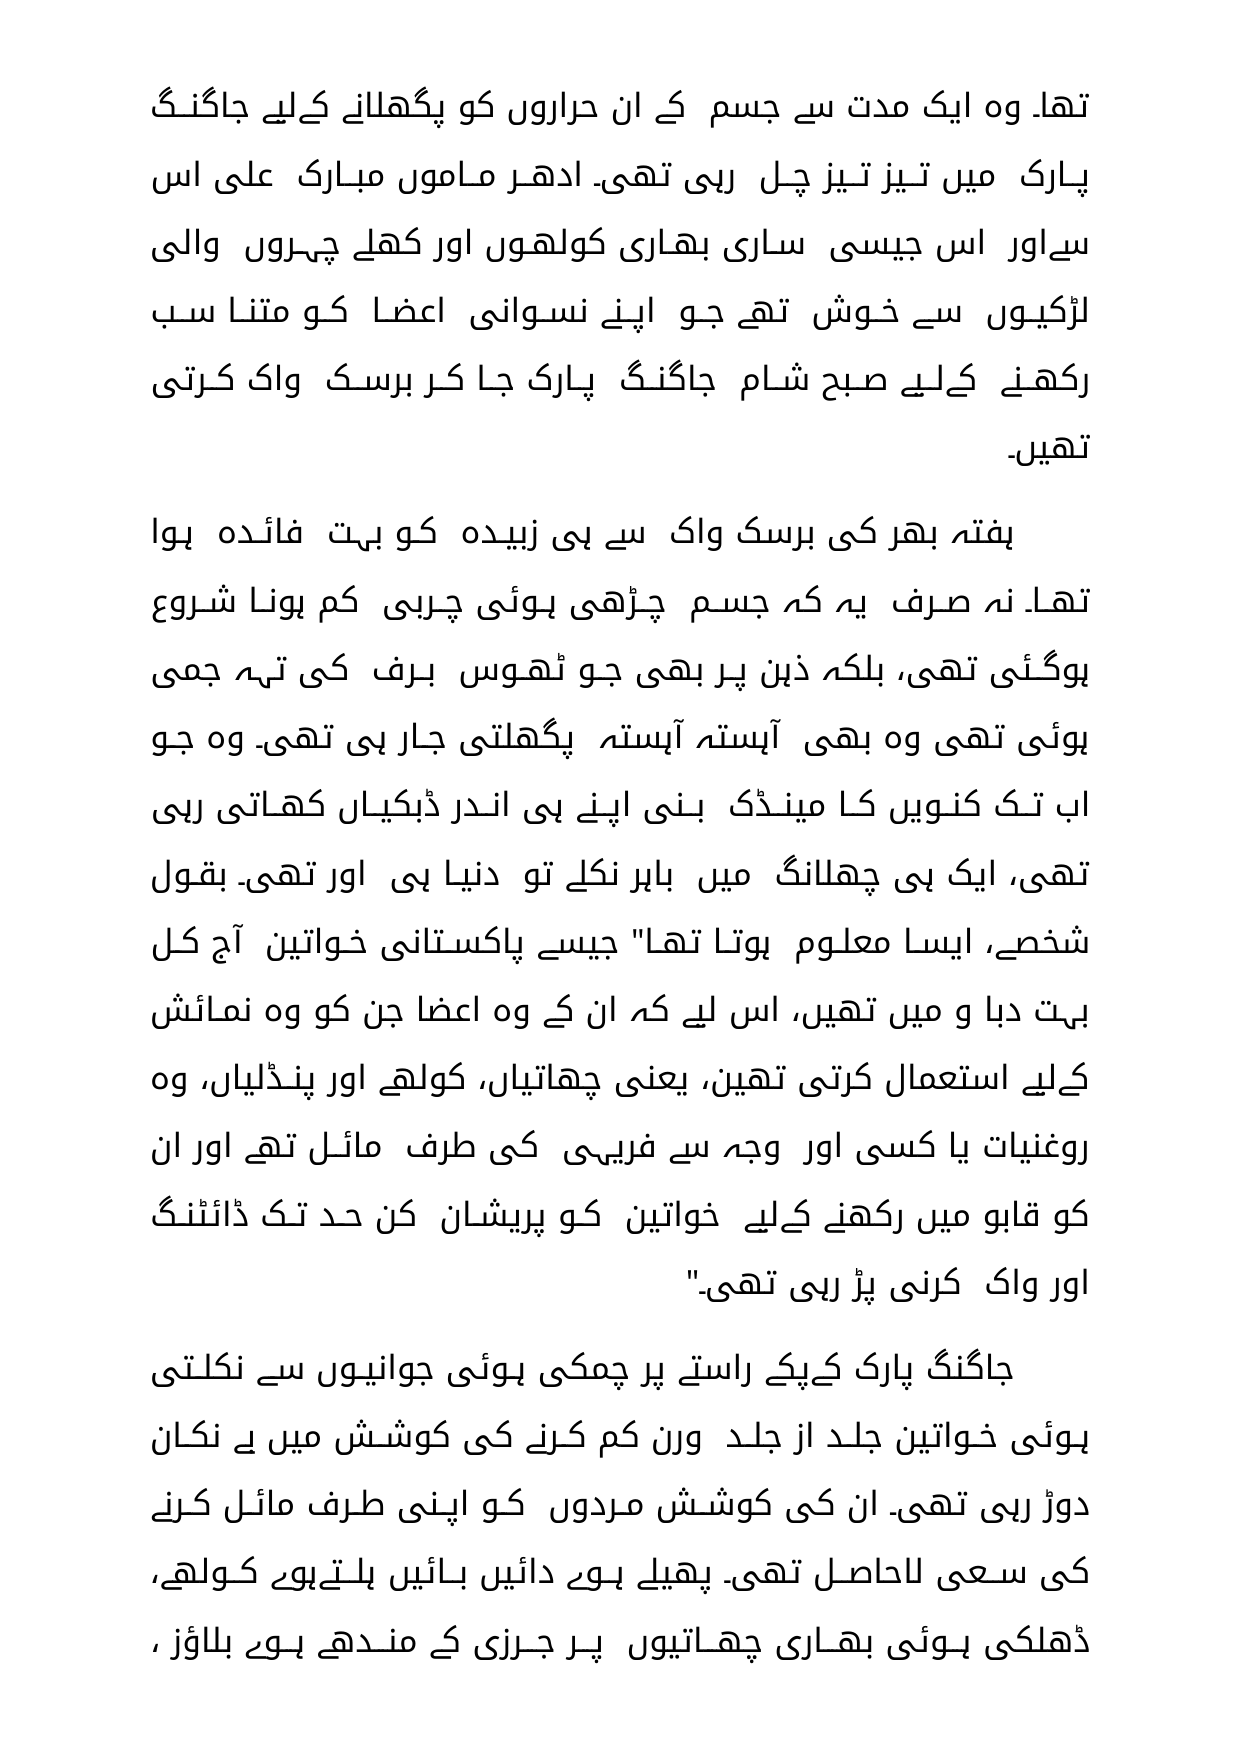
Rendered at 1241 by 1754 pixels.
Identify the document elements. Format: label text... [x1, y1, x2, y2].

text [150, 1336, 1090, 1673]
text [150, 75, 1090, 479]
text ہفتہ بھر کی برسک واک سے ہی زبیدہ کو بہت فائدہ ہوا تھا۔ نہ صرف یہ کہ جسم چڑھی ہوئی چربی کم ہونا شروع ہوگئی تھی، بلکہ ذہن پر بھی جو ٹھوس برف کی تہہ جمی ہوئی تھی وہ بھی آہستہ آہستہ پگھلتی جار ہی تھی۔ وہ جو اب تک کنویں کا مینڈک بنی اپنے ہی اندر ڈبکیاں کھاتی رہی تھی، ایک ہی چھلانگ میں باہر نکلے تو دنیا ہی اور تھی۔ بقول شخصے، ایسا معلوم ہوتا تھا" جیسے پاکستانی خواتین آج کل بہت دبا و میں تھیں، اس لیے کہ ان کے وہ اعضا جن کو وہ نمائش کےلیے استعمال کرتی تھین، یعنی چھاتیاں، کولھے اور پنڈلیاں، وہ روغنیات یا کسی اور وجہ سے فریہی کی طرف مائل تھے اور ان کو قابو میں رکھنے کےلیے خواتین کو پریشان کن حد تک ڈائٹنگ اور واک کرنی پڑ رہی تھی۔" [150, 501, 1090, 1315]
